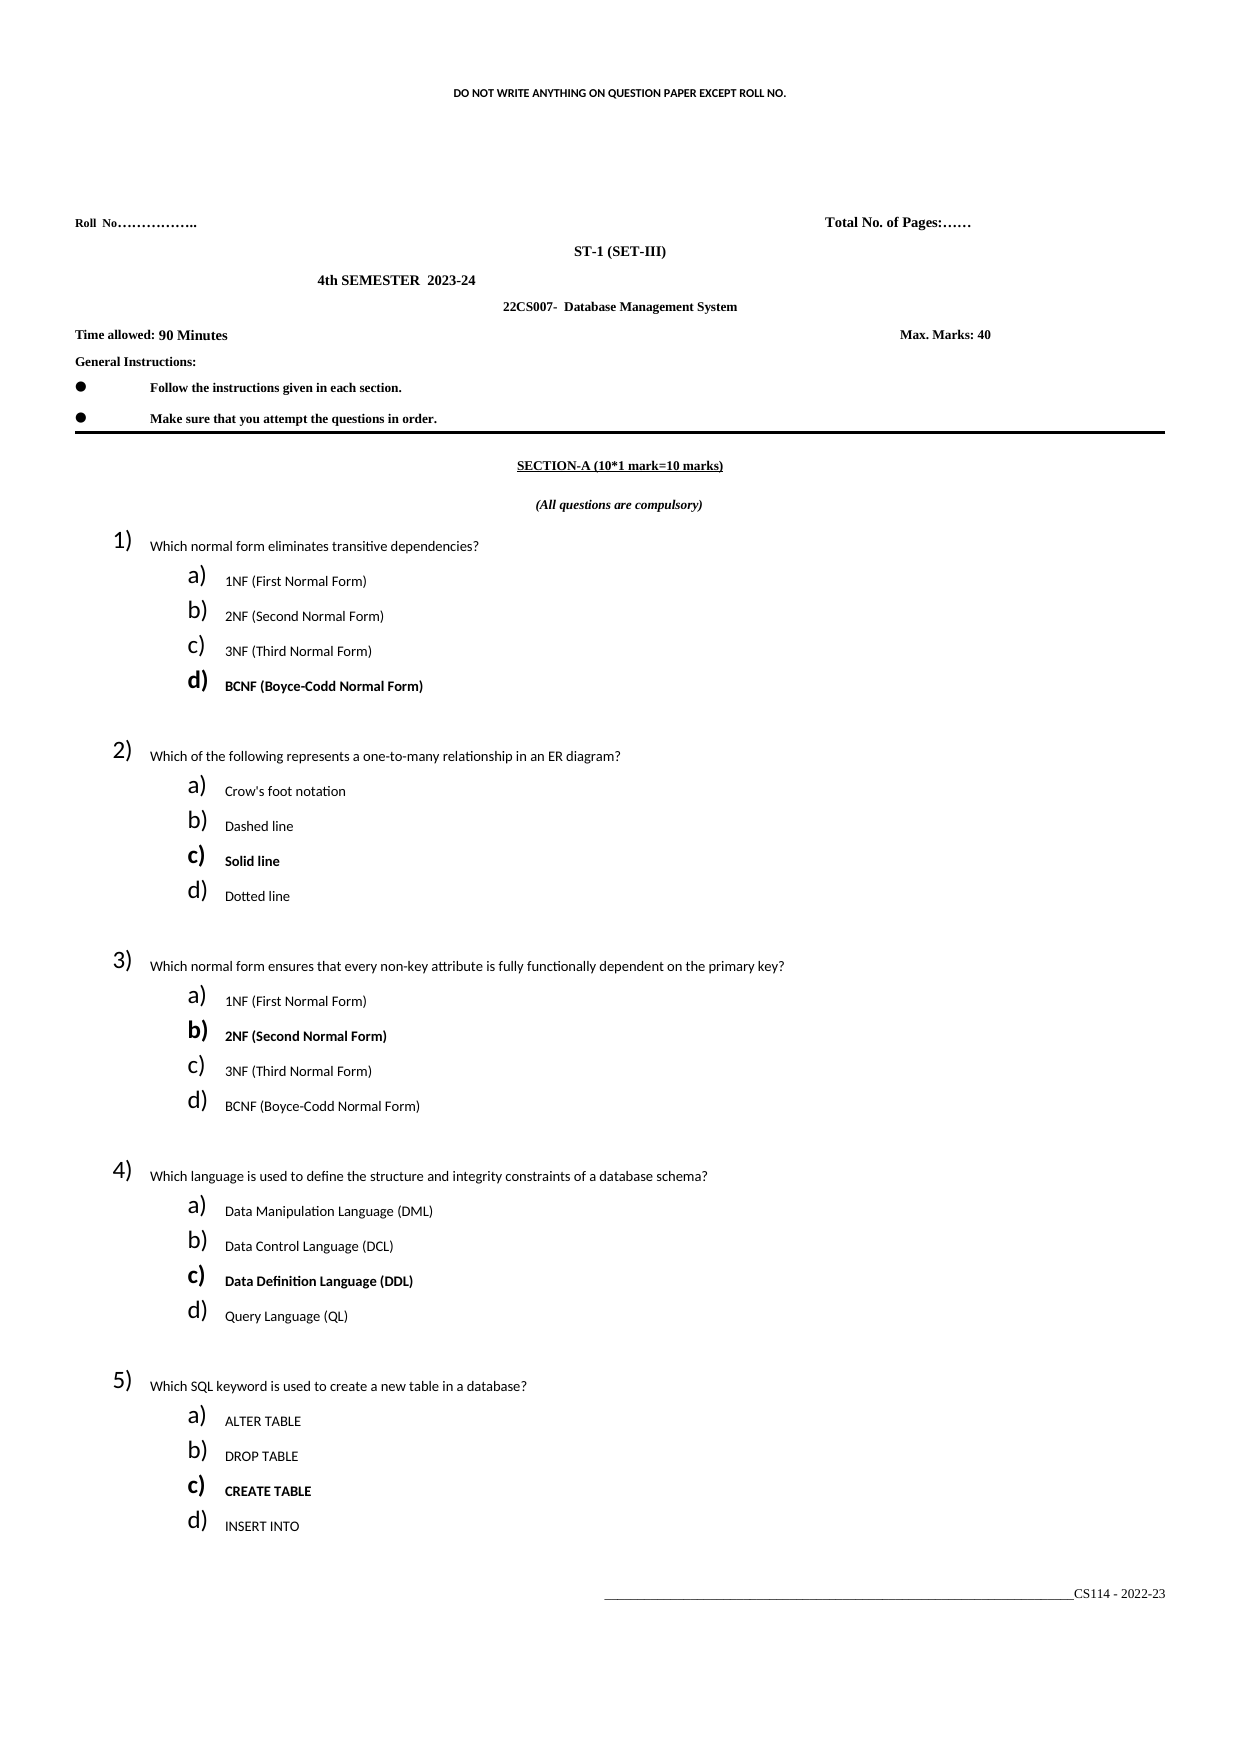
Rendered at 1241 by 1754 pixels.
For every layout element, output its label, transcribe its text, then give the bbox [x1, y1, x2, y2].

list Solid line [187, 840, 1165, 870]
list CREATE TABLE [187, 1470, 1165, 1500]
list Which language is used to define the structure and integrity constraints of a database schema? [112, 1155, 1165, 1185]
list 1NF (First Normal Form) [187, 560, 1165, 590]
list 2NF (Second Normal Form) [187, 1015, 1165, 1045]
list INSERT INTO [187, 1505, 1165, 1535]
list Which SQL keyword is used to create a new table in a database? [112, 1365, 1165, 1395]
text 4th SEMESTER 2023-24 [75, 259, 1165, 288]
list BCNF (Boyce-Codd Normal Form) [187, 1085, 1165, 1115]
list 1NF (First Normal Form) [187, 980, 1165, 1010]
list ALTER TABLE [187, 1400, 1165, 1430]
text 22CS007- Database Management System [75, 288, 1165, 314]
list Which normal form eliminates transitive dependencies? [112, 525, 1165, 555]
text Time allowed: 90 Minutes Max. Marks: 40 [75, 314, 1165, 343]
list Dashed line [187, 805, 1165, 835]
list 3NF (Third Normal Form) [187, 1050, 1165, 1080]
list Dotted line [187, 875, 1165, 905]
text Roll No…………….. Total No. of Pages:…… [75, 202, 1165, 231]
text SECTION-A (10*1 mark=10 marks) [75, 447, 1165, 473]
list Which of the following represents a one-to-many relationship in an ER diagram? [112, 735, 1165, 765]
list Follow the instructions given in each section. [75, 369, 1165, 400]
text (All questions are compulsory) [75, 486, 1165, 512]
list Data Definition Language (DDL) [187, 1260, 1165, 1290]
list Data Control Language (DCL) [187, 1225, 1165, 1255]
list 3NF (Third Normal Form) [187, 630, 1165, 660]
text General Instructions: [75, 343, 1165, 369]
text ST-1 (SET-III) [75, 231, 1165, 259]
list Data Manipulation Language (DML) [187, 1190, 1165, 1220]
list Make sure that you attempt the questions in order. [75, 400, 1165, 431]
list Which normal form ensures that every non-key attribute is fully functionally dependent on the primary key? [112, 945, 1165, 975]
list Query Language (QL) [187, 1295, 1165, 1325]
list BCNF (Boyce-Codd Normal Form) [187, 665, 1165, 695]
list Crow's foot notation [187, 770, 1165, 800]
list 2NF (Second Normal Form) [187, 595, 1165, 625]
list DROP TABLE [187, 1435, 1165, 1465]
